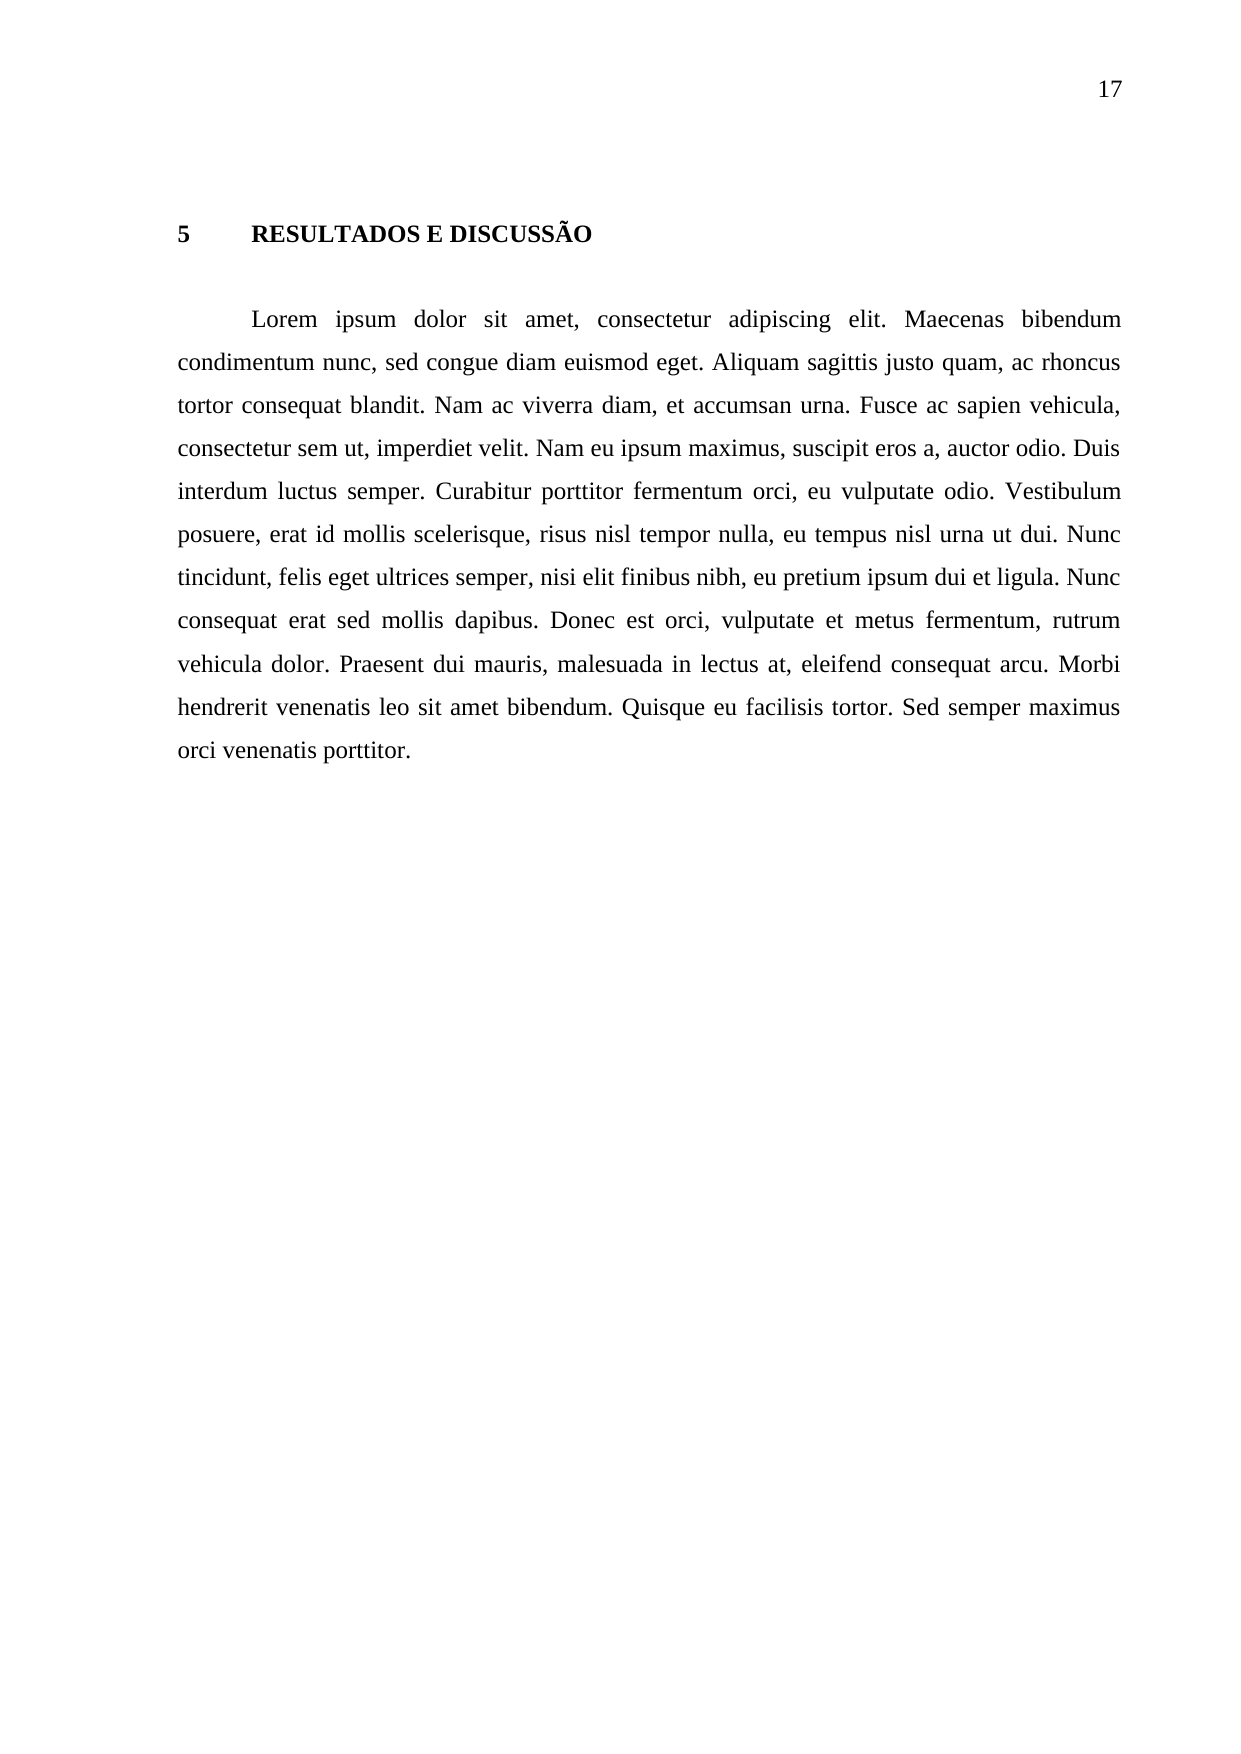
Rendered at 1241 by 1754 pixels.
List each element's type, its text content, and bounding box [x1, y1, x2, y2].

text Lorem ipsum dolor sit amet, consectetur adipiscing elit. Maecenas bibendum condimentum nunc, sed congue diam euismod eget. Aliquam sagittis justo quam, ac rhoncus tortor consequat blandit. Nam ac viverra diam, et accumsan urna. Fusce ac sapien vehicula, consectetur sem ut, imperdiet velit. Nam eu ipsum maximus, suscipit eros a, auctor odio. Duis interdum luctus semper. Curabitur porttitor fermentum orci, eu vulputate odio. Vestibulum posuere, erat id mollis scelerisque, risus nisl tempor nulla, eu tempus nisl urna ut dui. Nunc tincidunt, felis eget ultrices semper, nisi elit finibus nibh, eu pretium ipsum dui et ligula. Nunc consequat erat sed mollis dapibus. Donec est orci, vulputate et metus fermentum, rutrum vehicula dolor. Praesent dui mauris, malesuada in lectus at, eleifend consequat arcu. Morbi hendrerit venenatis leo sit amet bibendum. Quisque eu facilisis tortor. Sed semper maximus orci venenatis porttitor. [177, 304, 1122, 764]
subtitle RESULTADOS E DISCUSSÃO [177, 219, 1122, 248]
